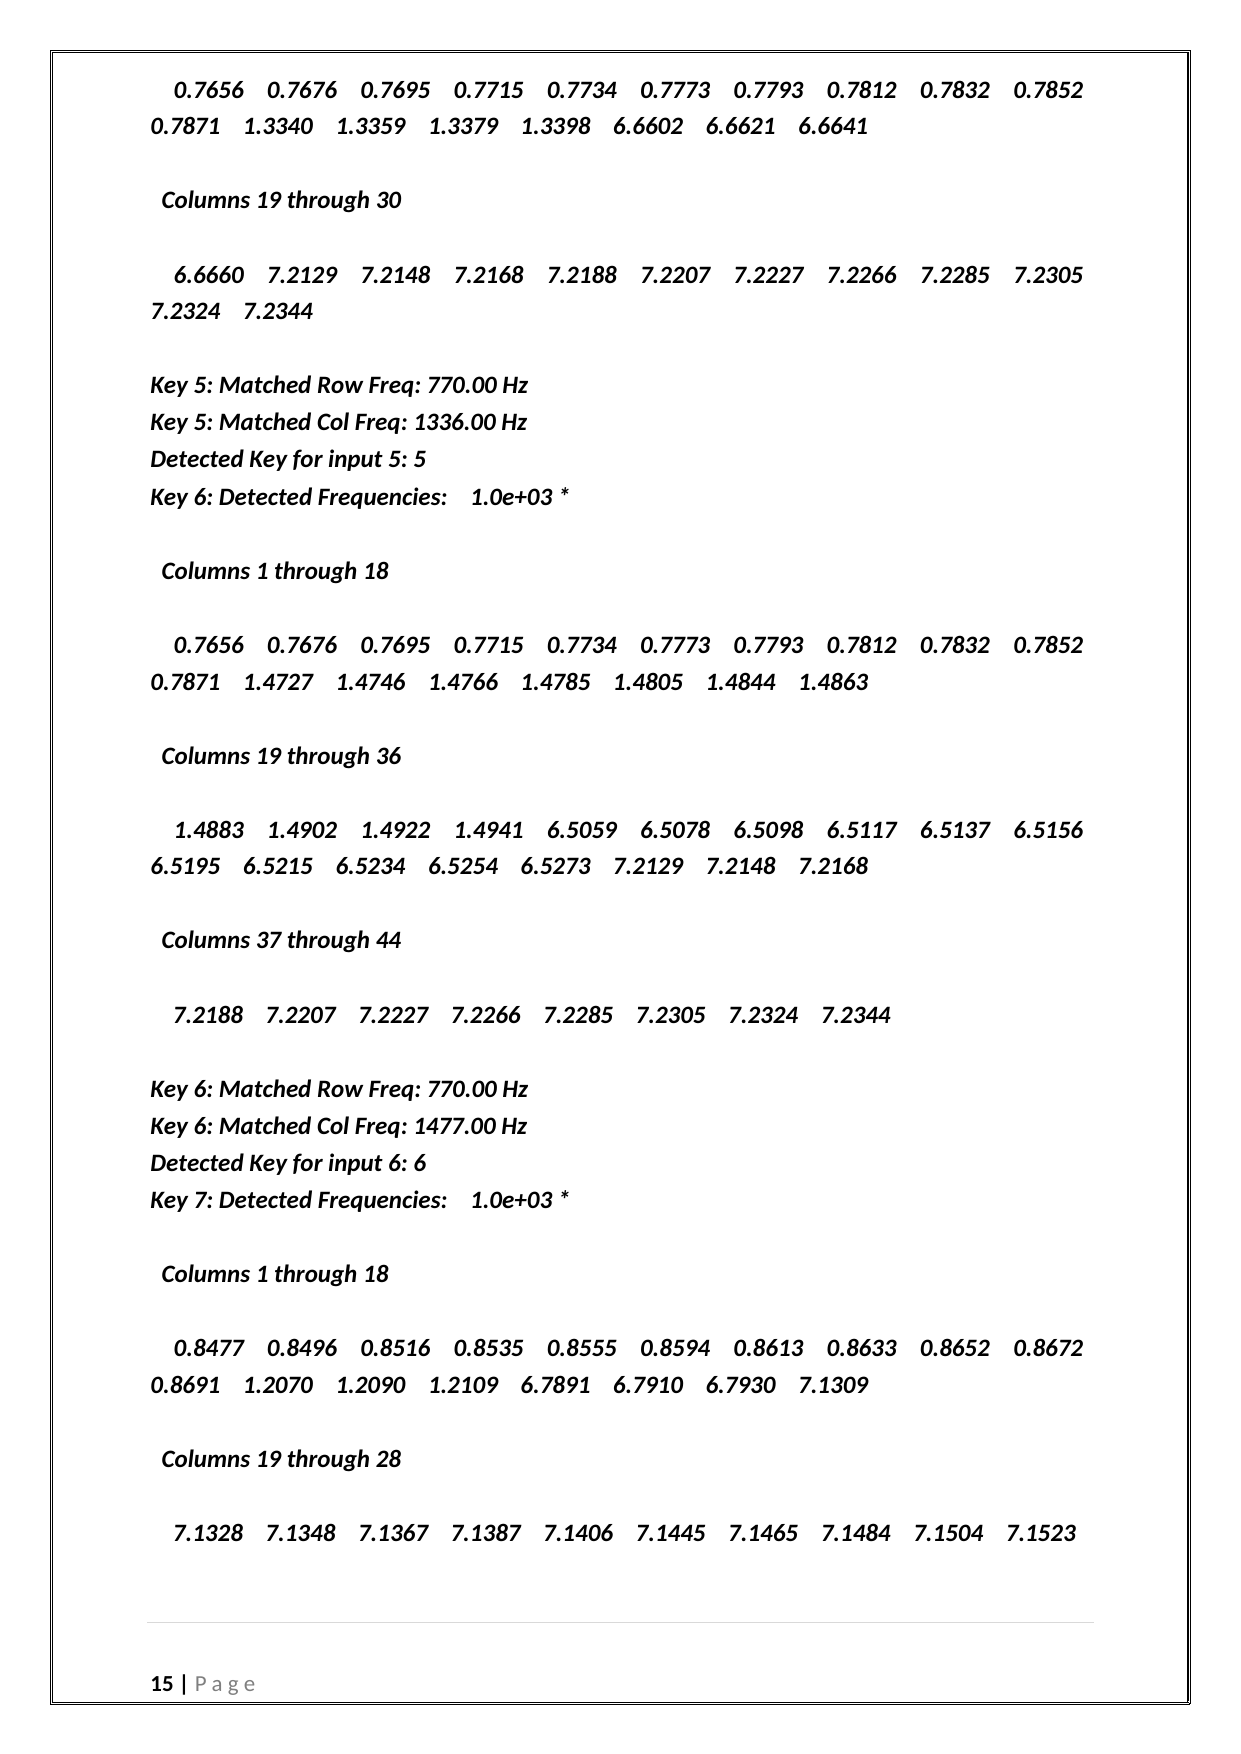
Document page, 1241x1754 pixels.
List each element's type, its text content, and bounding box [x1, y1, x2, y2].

text Key 6: Detected Frequencies: 1.0e+03 * [150, 481, 1091, 511]
text 7.1328 7.1348 7.1367 7.1387 7.1406 7.1445 7.1465 7.1484 7.1504 7.1523 [150, 1517, 1091, 1548]
text 6.6660 7.2129 7.2148 7.2168 7.2188 7.2207 7.2227 7.2266 7.2285 7.2305 7.2324 7.2344 [150, 259, 1091, 326]
text Columns 19 through 36 [150, 740, 1091, 770]
text 0.7656 0.7676 0.7695 0.7715 0.7734 0.7773 0.7793 0.7812 0.7832 0.7852 0.7871 1.4727 1.4746 1.4766 1.4785 1.4805 1.4844 1.4863 [150, 629, 1091, 696]
text Key 5: Matched Col Freq: 1336.00 Hz [150, 407, 1091, 437]
text Key 7: Detected Frequencies: 1.0e+03 * [150, 1184, 1091, 1215]
text Columns 19 through 30 [150, 184, 1091, 215]
text 1.4883 1.4902 1.4922 1.4941 6.5059 6.5078 6.5098 6.5117 6.5137 6.5156 6.5195 6.5215 6.5234 6.5254 6.5273 7.2129 7.2148 7.2168 [150, 814, 1091, 881]
text 7.2188 7.2207 7.2227 7.2266 7.2285 7.2305 7.2324 7.2344 [150, 999, 1091, 1029]
text Columns 19 through 28 [150, 1443, 1091, 1474]
text Key 5: Matched Row Freq: 770.00 Hz [150, 369, 1091, 400]
text Columns 37 through 44 [150, 925, 1091, 955]
text Columns 1 through 18 [150, 1258, 1091, 1289]
text Detected Key for input 5: 5 [150, 444, 1091, 474]
text Columns 1 through 18 [150, 555, 1091, 585]
text 0.7656 0.7676 0.7695 0.7715 0.7734 0.7773 0.7793 0.7812 0.7832 0.7852 0.7871 1.3340 1.3359 1.3379 1.3398 6.6602 6.6621 6.6641 [150, 74, 1091, 141]
text Detected Key for input 6: 6 [150, 1147, 1091, 1178]
text Key 6: Matched Col Freq: 1477.00 Hz [150, 1110, 1091, 1141]
text Key 6: Matched Row Freq: 770.00 Hz [150, 1073, 1091, 1103]
text 0.8477 0.8496 0.8516 0.8535 0.8555 0.8594 0.8613 0.8633 0.8652 0.8672 0.8691 1.2070 1.2090 1.2109 6.7891 6.7910 6.7930 7.1309 [150, 1333, 1091, 1400]
